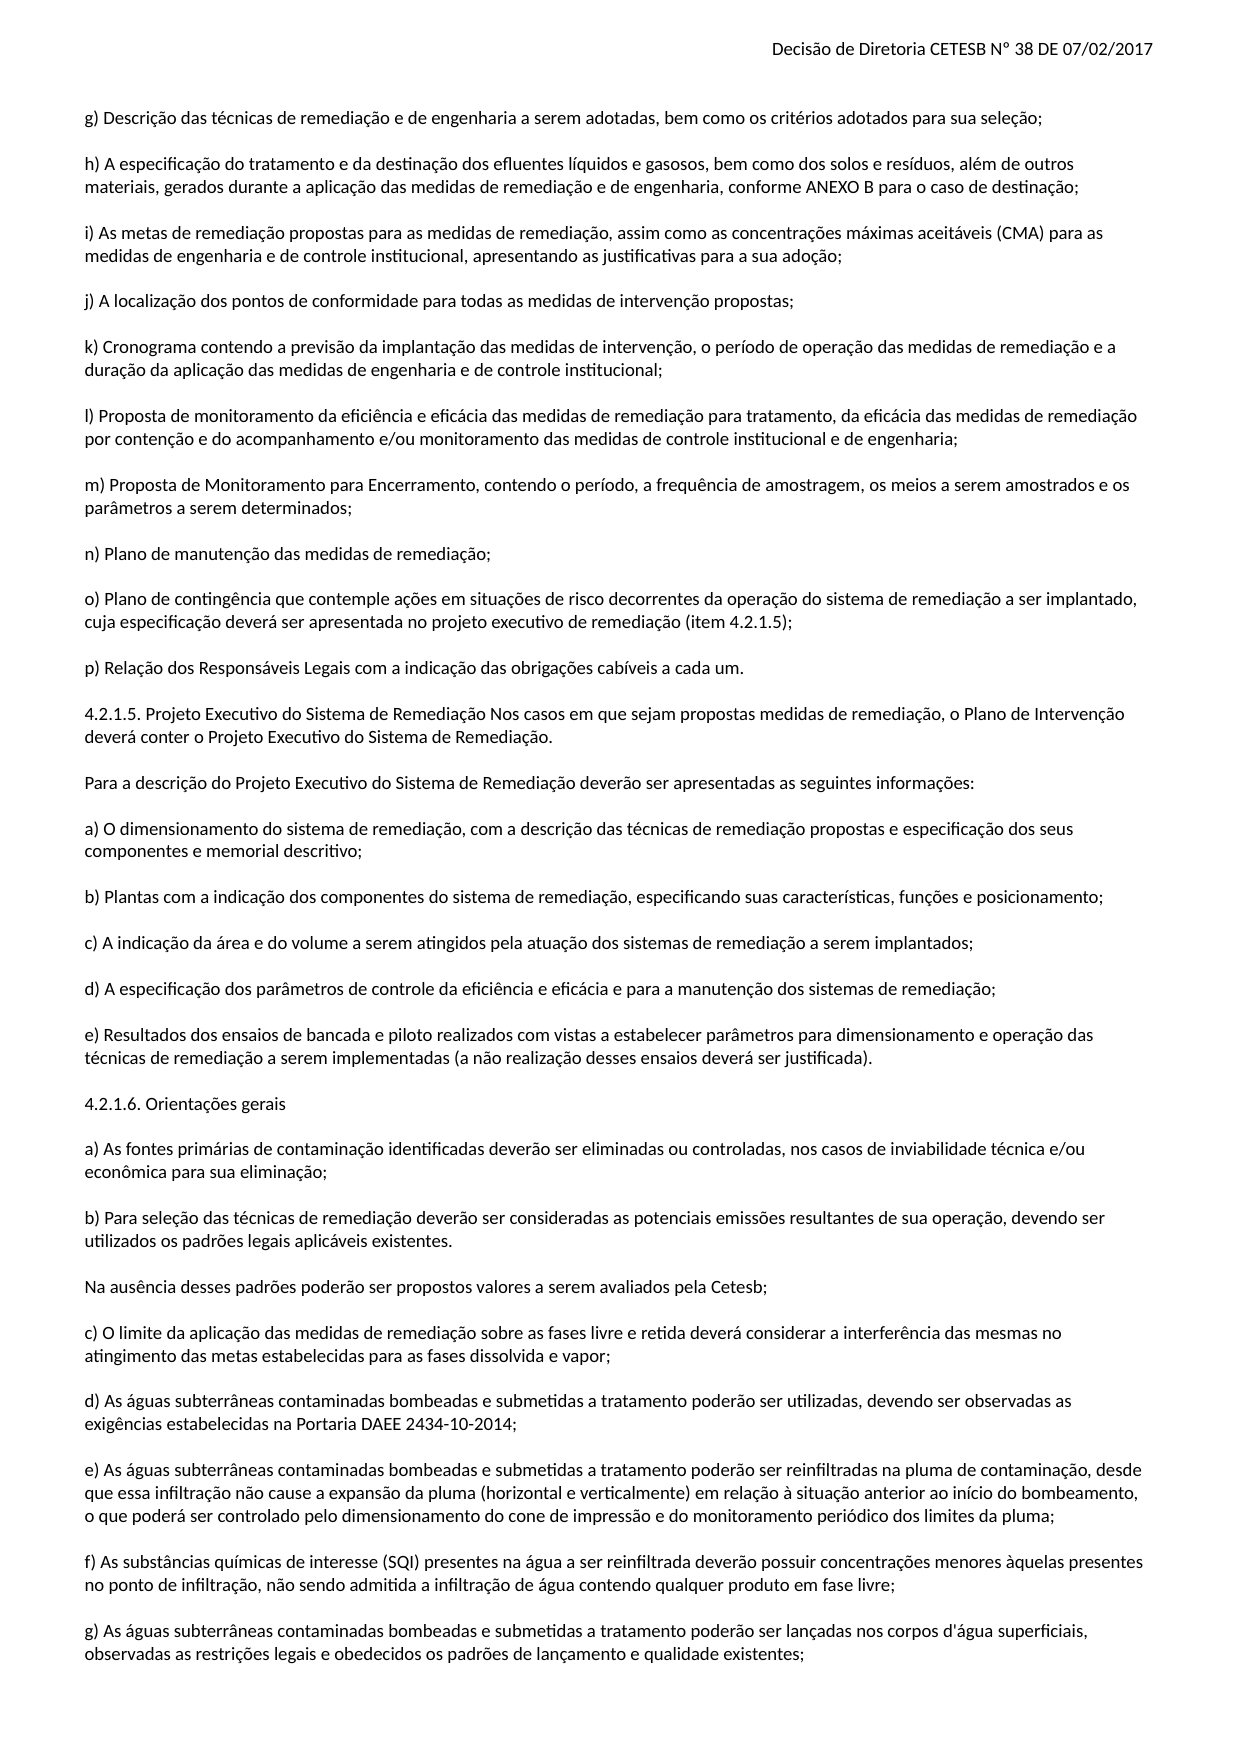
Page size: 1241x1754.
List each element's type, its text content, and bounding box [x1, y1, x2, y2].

text n) Plano de manutenção das medidas de remediação; [84, 542, 1153, 564]
text c) O limite da aplicação das medidas de remediação sobre as fases livre e retida deverá considerar a interferência das mesmas no atingimento das metas estabelecidas para as fases dissolvida e vapor; [84, 1321, 1153, 1367]
text b) Plantas com a indicação dos componentes do sistema de remediação, especificando suas características, funções e posicionamento; [84, 885, 1153, 908]
text f) As substâncias químicas de interesse (SQI) presentes na água a ser reinfiltrada deverão possuir concentrações menores àquelas presentes no ponto de infiltração, não sendo admitida a infiltração de água contendo qualquer produto em fase livre; [84, 1550, 1153, 1596]
text j) A localização dos pontos de conformidade para todas as medidas de intervenção propostas; [84, 289, 1153, 312]
text 4.2.1.6. Orientações gerais [84, 1092, 1153, 1114]
text b) Para seleção das técnicas de remediação deverão ser consideradas as potenciais emissões resultantes de sua operação, devendo ser utilizados os padrões legais aplicáveis existentes. [84, 1206, 1153, 1252]
text g) Descrição das técnicas de remediação e de engenharia a serem adotadas, bem como os critérios adotados para sua seleção; [84, 106, 1153, 129]
text g) As águas subterrâneas contaminadas bombeadas e submetidas a tratamento poderão ser lançadas nos corpos d'água superficiais, observadas as restrições legais e obedecidos os padrões de lançamento e qualidade existentes; [84, 1619, 1153, 1664]
text o) Plano de contingência que contemple ações em situações de risco decorrentes da operação do sistema de remediação a ser implantado, cuja especificação deverá ser apresentada no projeto executivo de remediação (item 4.2.1.5); [84, 587, 1153, 633]
text l) Proposta de monitoramento da eficiência e eficácia das medidas de remediação para tratamento, da eficácia das medidas de remediação por contenção e do acompanhamento e/ou monitoramento das medidas de controle institucional e de engenharia; [84, 404, 1153, 450]
text a) O dimensionamento do sistema de remediação, com a descrição das técnicas de remediação propostas e especificação dos seus componentes e memorial descritivo; [84, 817, 1153, 862]
text k) Cronograma contendo a previsão da implantação das medidas de intervenção, o período de operação das medidas de remediação e a duração da aplicação das medidas de engenharia e de controle institucional; [84, 335, 1153, 381]
text i) As metas de remediação propostas para as medidas de remediação, assim como as concentrações máximas aceitáveis (CMA) para as medidas de engenharia e de controle institucional, apresentando as justificativas para a sua adoção; [84, 221, 1153, 267]
text c) A indicação da área e do volume a serem atingidos pela atuação dos sistemas de remediação a serem implantados; [84, 931, 1153, 954]
text Na ausência desses padrões poderão ser propostos valores a serem avaliados pela Cetesb; [84, 1275, 1153, 1298]
text 4.2.1.5. Projeto Executivo do Sistema de Remediação Nos casos em que sejam propostas medidas de remediação, o Plano de Intervenção deverá conter o Projeto Executivo do Sistema de Remediação. [84, 702, 1153, 748]
text a) As fontes primárias de contaminação identificadas deverão ser eliminadas ou controladas, nos casos de inviabilidade técnica e/ou econômica para sua eliminação; [84, 1137, 1153, 1183]
text p) Relação dos Responsáveis Legais com a indicação das obrigações cabíveis a cada um. [84, 656, 1153, 679]
text e) Resultados dos ensaios de bancada e piloto realizados com vistas a estabelecer parâmetros para dimensionamento e operação das técnicas de remediação a serem implementadas (a não realização desses ensaios deverá ser justificada). [84, 1023, 1153, 1069]
text m) Proposta de Monitoramento para Encerramento, contendo o período, a frequência de amostragem, os meios a serem amostrados e os parâmetros a serem determinados; [84, 473, 1153, 519]
text e) As águas subterrâneas contaminadas bombeadas e submetidas a tratamento poderão ser reinfiltradas na pluma de contaminação, desde que essa infiltração não cause a expansão da pluma (horizontal e verticalmente) em relação à situação anterior ao início do bombeamento, o que poderá ser controlado pelo dimensionamento do cone de impressão e do monitoramento periódico dos limites da pluma; [84, 1458, 1153, 1527]
text d) As águas subterrâneas contaminadas bombeadas e submetidas a tratamento poderão ser utilizadas, devendo ser observadas as exigências estabelecidas na Portaria DAEE 2434-10-2014; [84, 1389, 1153, 1435]
text d) A especificação dos parâmetros de controle da eficiência e eficácia e para a manutenção dos sistemas de remediação; [84, 977, 1153, 1000]
text Para a descrição do Projeto Executivo do Sistema de Remediação deverão ser apresentadas as seguintes informações: [84, 771, 1153, 794]
text h) A especificação do tratamento e da destinação dos efluentes líquidos e gasosos, bem como dos solos e resíduos, além de outros materiais, gerados durante a aplicação das medidas de remediação e de engenharia, conforme ANEXO B para o caso de destinação; [84, 152, 1153, 198]
